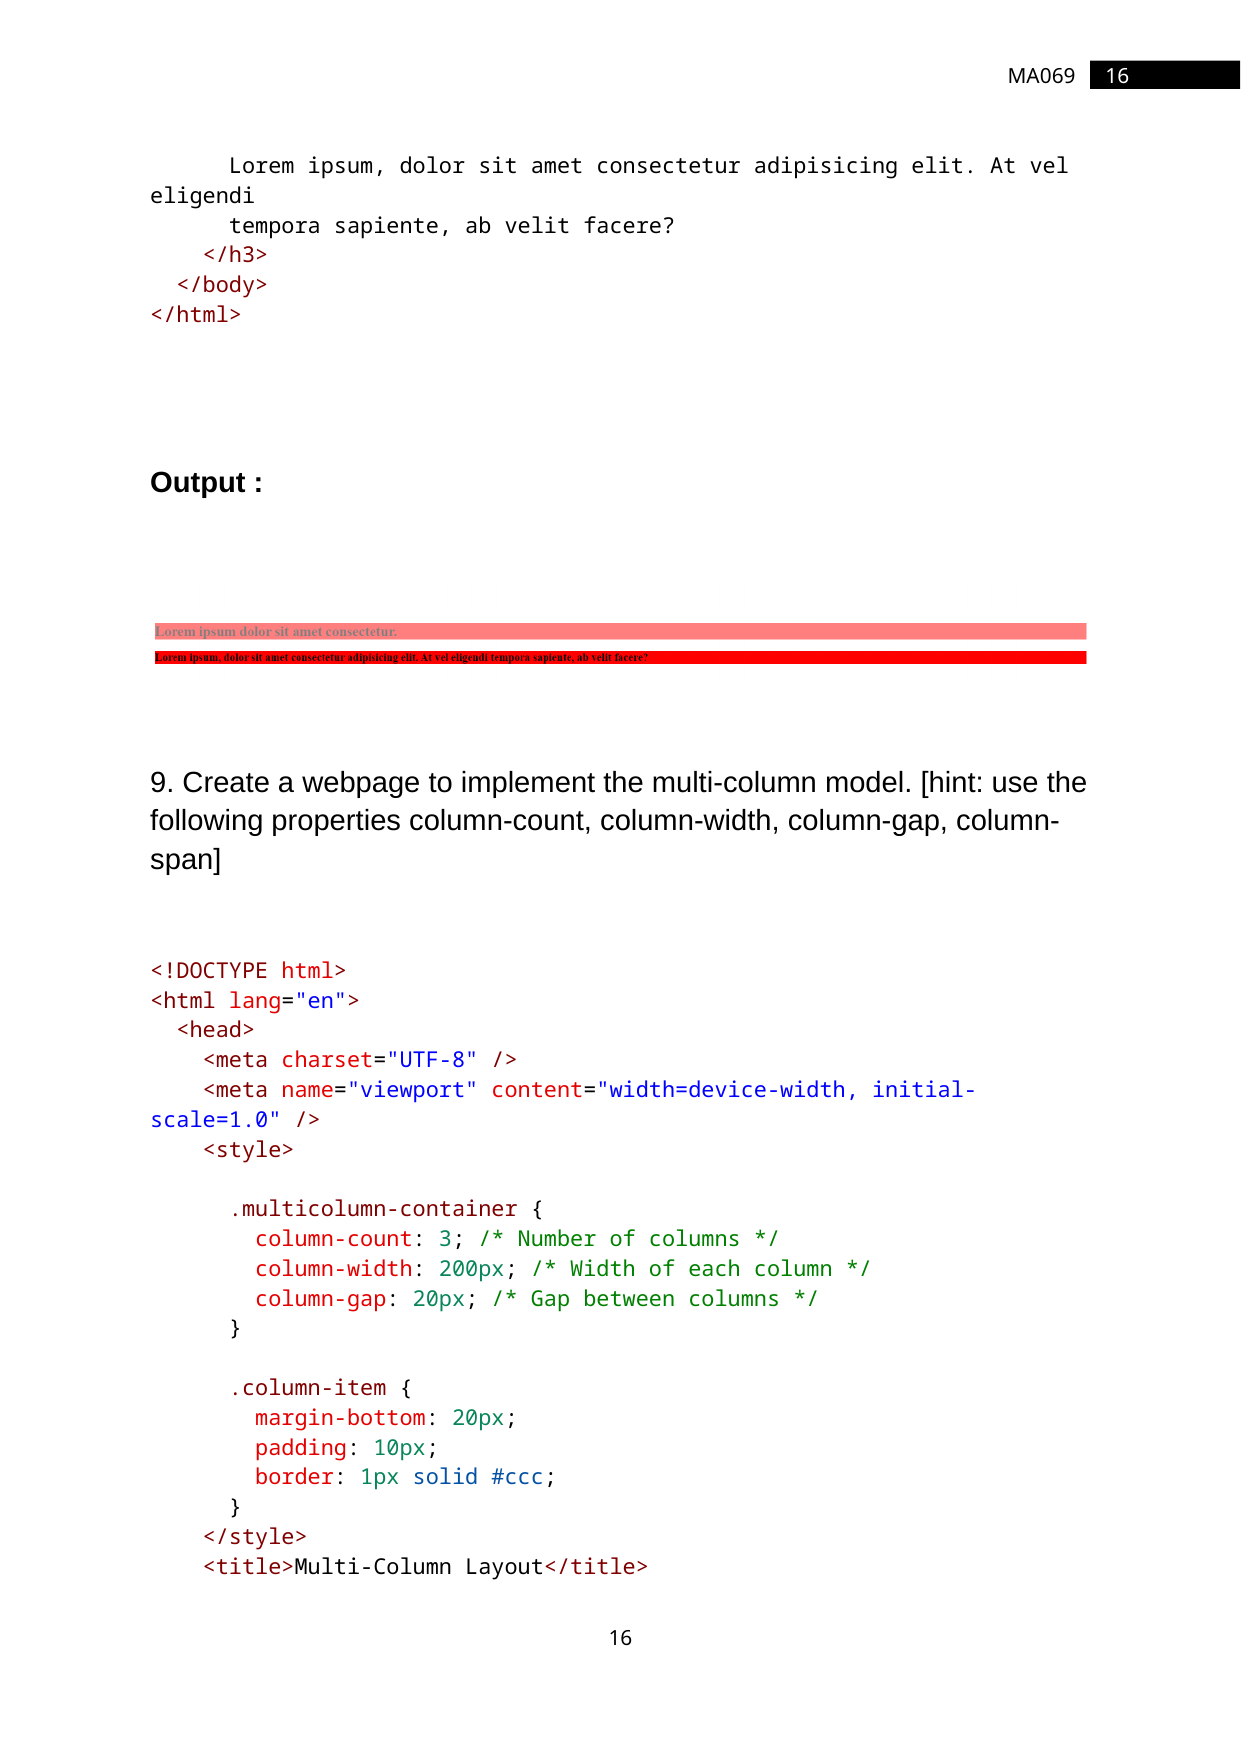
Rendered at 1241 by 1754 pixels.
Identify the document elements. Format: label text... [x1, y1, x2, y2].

text } [150, 1491, 1090, 1521]
text margin-bottom: 20px; [150, 1402, 1090, 1431]
text </style> [150, 1521, 1090, 1551]
text column-count: 3; /* Number of columns */ [150, 1223, 1090, 1253]
text column-gap: 20px; /* Gap between columns */ [150, 1282, 1090, 1312]
text <title>Multi-Column Layout</title> [150, 1551, 1090, 1580]
text column-width: 200px; /* Width of each column */ [150, 1253, 1090, 1282]
text padding: 10px; [150, 1431, 1090, 1461]
text </html> [150, 299, 1090, 329]
text <head> [150, 1014, 1090, 1044]
text <meta charset="UTF-8" /> [150, 1044, 1090, 1074]
text </body> [150, 269, 1090, 299]
text <style> [150, 1133, 1090, 1163]
text .column-item { [150, 1372, 1090, 1402]
text <html lang="en"> [150, 984, 1090, 1014]
text 9. Create a webpage to implement the multi-column model. [hint: use the following properties column-count, column-width, column-gap, column-span] [150, 765, 1090, 876]
text </h3> [150, 239, 1090, 269]
text Output : [150, 465, 1090, 499]
text <!DOCTYPE html> [150, 955, 1090, 984]
text Lorem ipsum, dolor sit amet consectetur adipisicing elit. At vel eligendi [150, 150, 1090, 209]
text tempora sapiente, ab velit facere? [150, 209, 1090, 239]
text border: 1px solid #ccc; [150, 1461, 1090, 1491]
text <meta name="viewport" content="width=device-width, initial-scale=1.0" /> [150, 1074, 1090, 1133]
text } [150, 1312, 1090, 1342]
text .multicolumn-container { [150, 1193, 1090, 1223]
picture [150, 578, 1091, 687]
